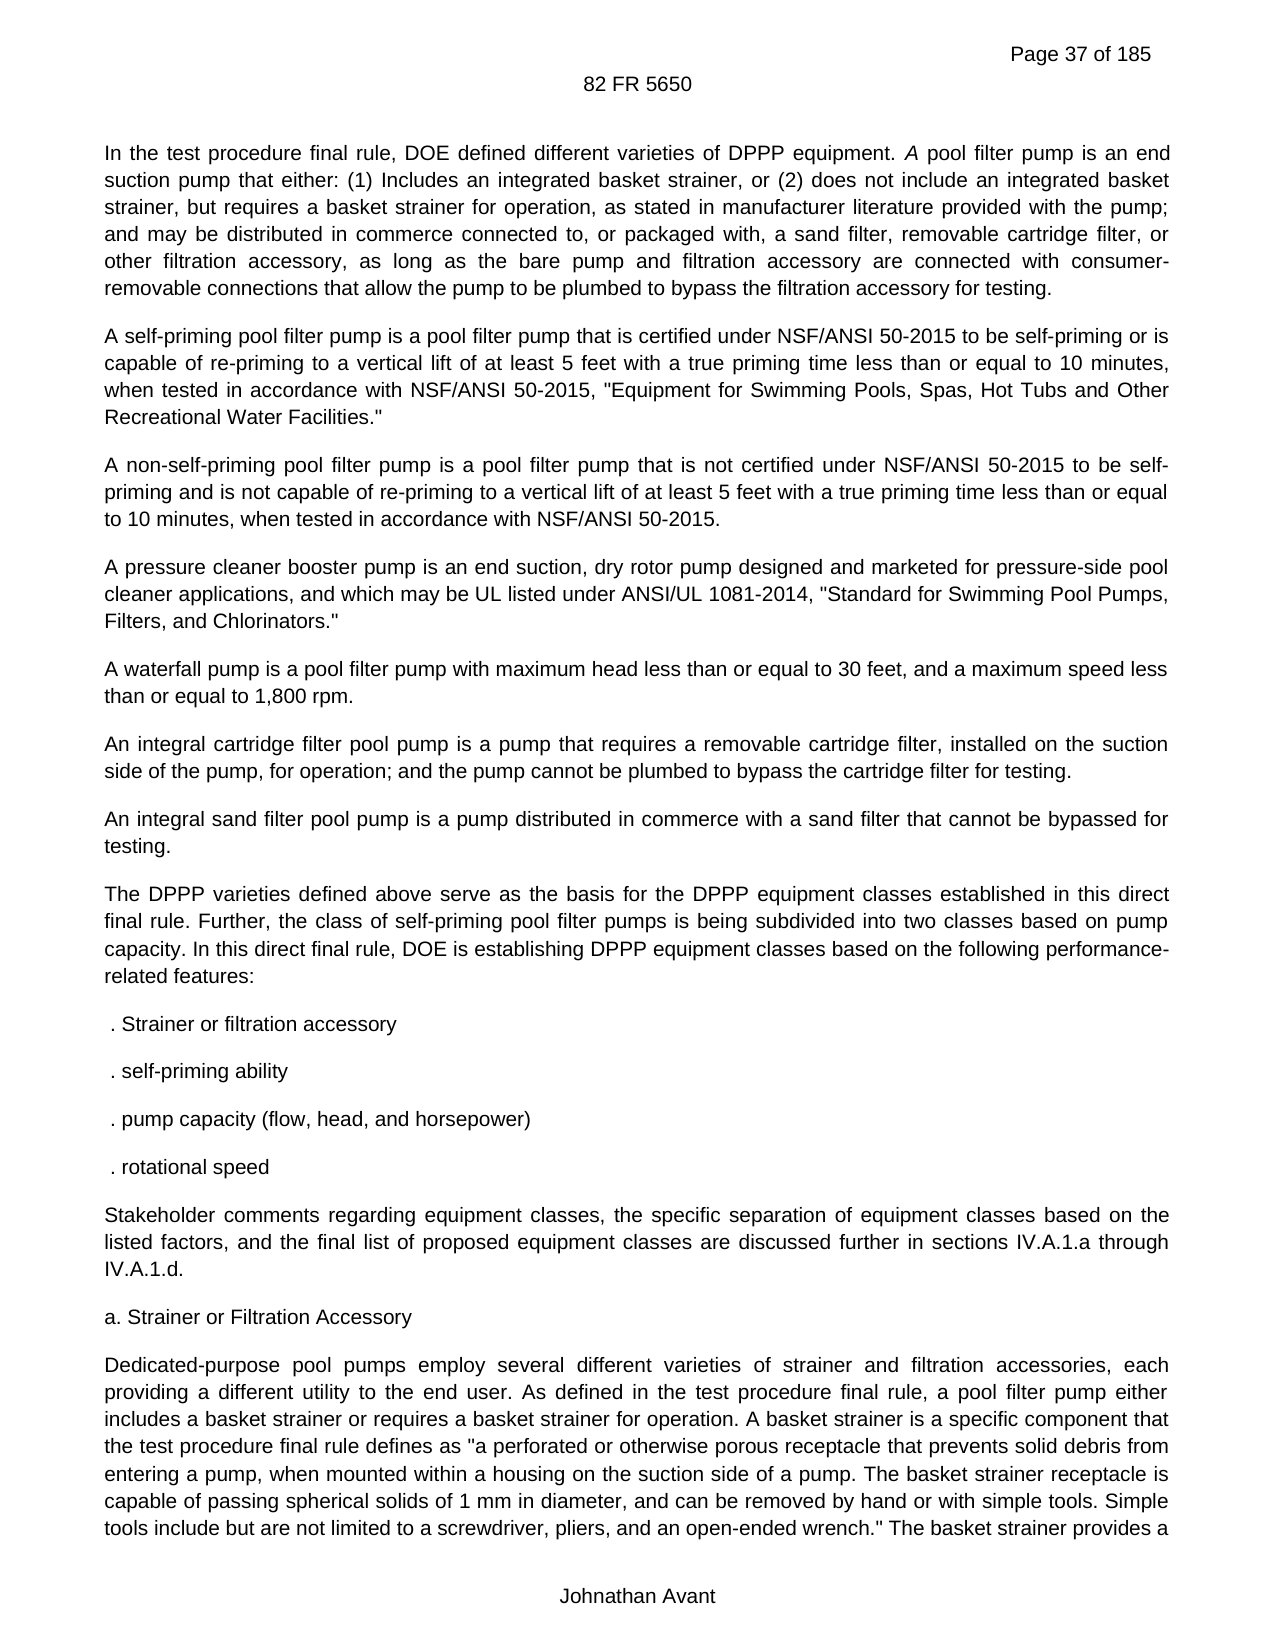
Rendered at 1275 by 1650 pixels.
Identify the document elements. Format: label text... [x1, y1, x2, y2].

text a. Strainer or Filtration Accessory [104, 1302, 1171, 1329]
text . rotational speed [104, 1152, 1171, 1179]
text A waterfall pump is a pool filter pump with maximum head less than or equal to 30 feet, and a maximum speed less than or equal to 1,800 rpm. [104, 654, 1171, 708]
text A self-priming pool filter pump is a pool filter pump that is certified under NSF/ANSI 50-2015 to be self-priming or is capable of re-priming to a vertical lift of at least 5 feet with a true priming time less than or equal to 10 minutes, when tested in accordance with NSF/ANSI 50-2015, "Equipment for Swimming Pools, Spas, Hot Tubs and Other Recreational Water Facilities." [104, 321, 1171, 429]
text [104, 1350, 1171, 1539]
text An integral cartridge filter pool pump is a pump that requires a removable cartridge filter, installed on the suction side of the pump, for operation; and the pump cannot be plumbed to bypass the cartridge filter for testing. [104, 729, 1171, 783]
text Stakeholder comments regarding equipment classes, the specific separation of equipment classes based on the listed factors, and the final list of proposed equipment classes are discussed further in sections IV.A.1.a through IV.A.1.d. [104, 1200, 1171, 1281]
text A pressure cleaner booster pump is an end suction, dry rotor pump designed and marketed for pressure-side pool cleaner applications, and which may be UL listed under ANSI/UL 1081-2014, "Standard for Swimming Pool Pumps, Filters, and Chlorinators." [104, 552, 1171, 633]
text In the test procedure final rule, DOE defined different varieties of DPPP equipment. A pool filter pump is an end suction pump that either: (1) Includes an integrated basket strainer, or (2) does not include an integrated basket strainer, but requires a basket strainer for operation, as stated in manufacturer literature provided with the pump; and may be distributed in commerce connected to, or packaged with, a sand filter, removable cartridge filter, or other filtration accessory, as long as the bare pump and filtration accessory are connected with consumer-removable connections that allow the pump to be plumbed to bypass the filtration accessory for testing. [104, 137, 1171, 300]
text A non-self-priming pool filter pump is a pool filter pump that is not certified under NSF/ANSI 50-2015 to be self-priming and is not capable of re-priming to a vertical lift of at least 5 feet with a true priming time less than or equal to 10 minutes, when tested in accordance with NSF/ANSI 50-2015. [104, 450, 1171, 531]
text The DPPP varieties defined above serve as the basis for the DPPP equipment classes established in this direct final rule. Further, the class of self-priming pool filter pumps is being subdivided into two classes based on pump capacity. In this direct final rule, DOE is establishing DPPP equipment classes based on the following performance-related features: [104, 879, 1171, 987]
text . pump capacity (flow, head, and horsepower) [104, 1104, 1171, 1131]
text An integral sand filter pool pump is a pump distributed in commerce with a sand filter that cannot be bypassed for testing. [104, 804, 1171, 858]
text . Strainer or filtration accessory [104, 1008, 1171, 1035]
text . self-priming ability [104, 1056, 1171, 1083]
